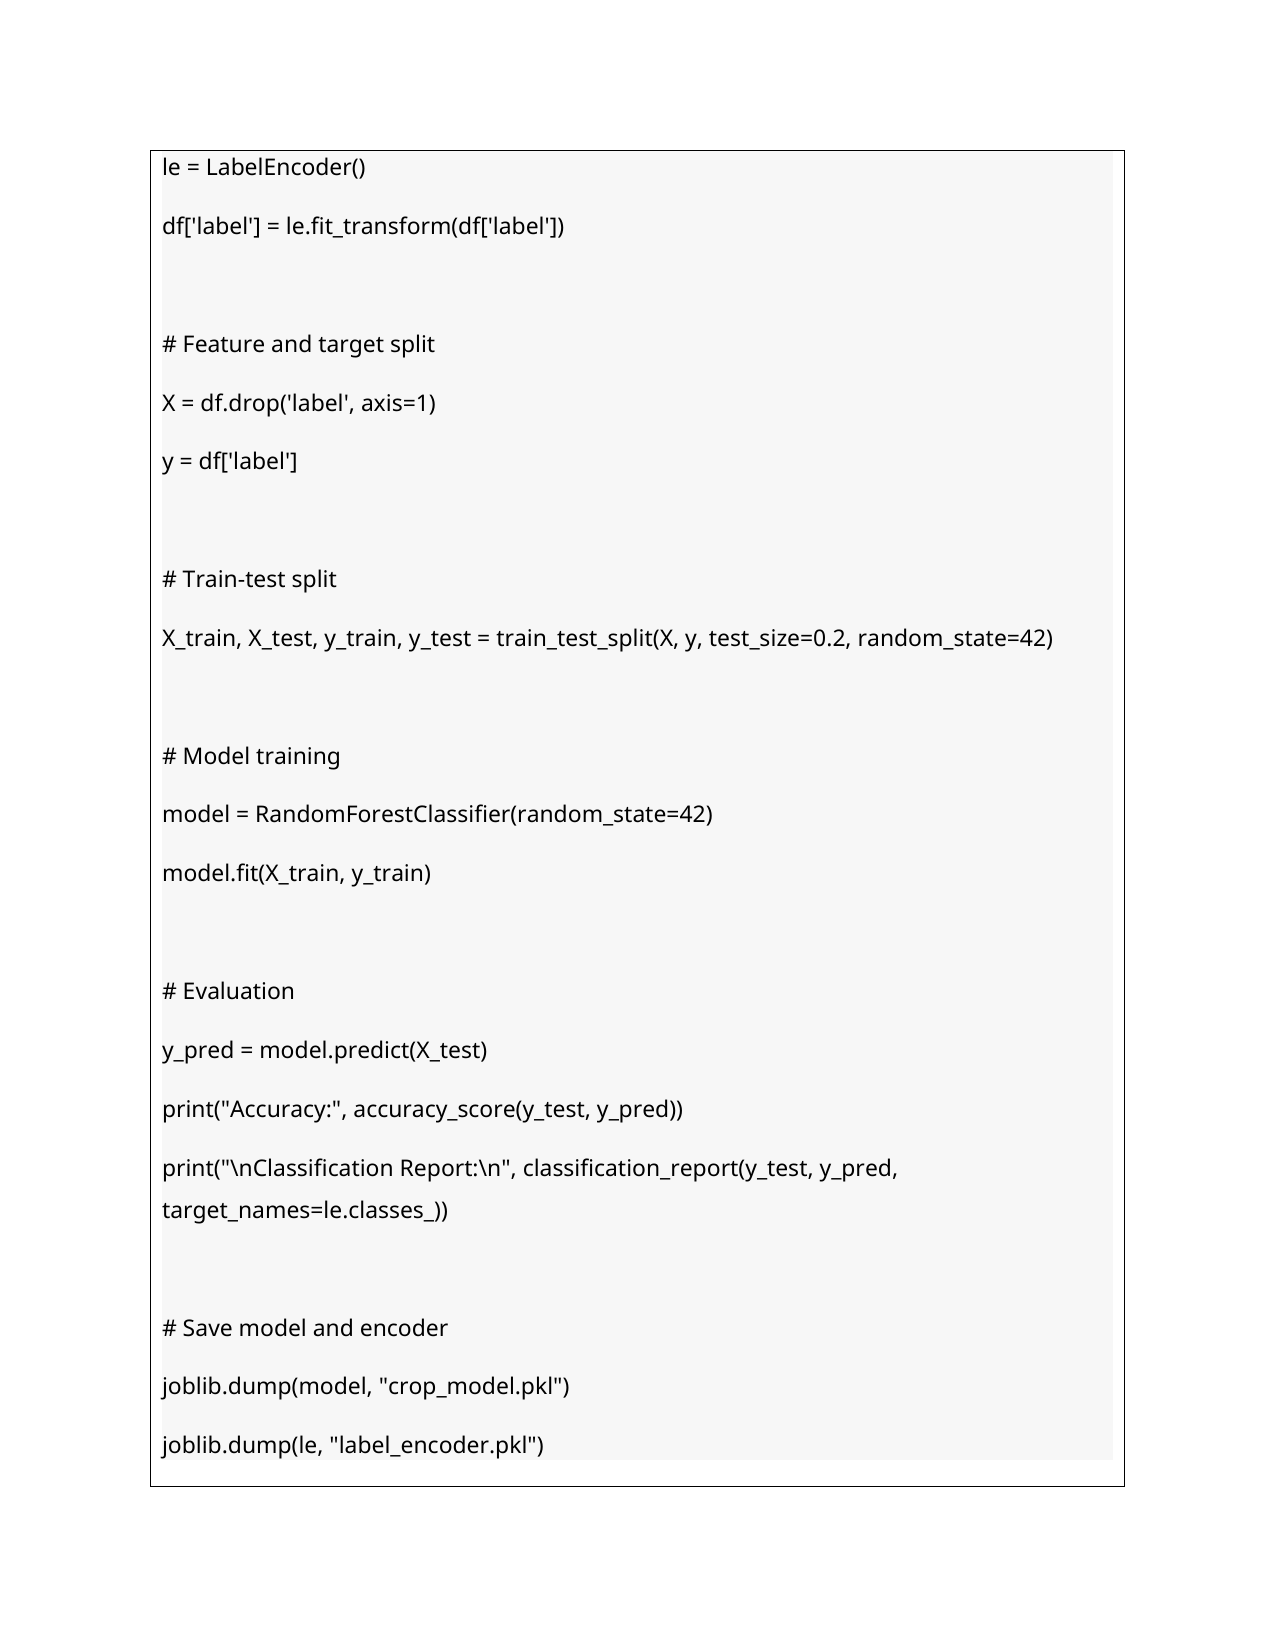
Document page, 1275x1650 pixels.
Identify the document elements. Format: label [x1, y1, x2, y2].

table_cell [151, 151, 1124, 1486]
